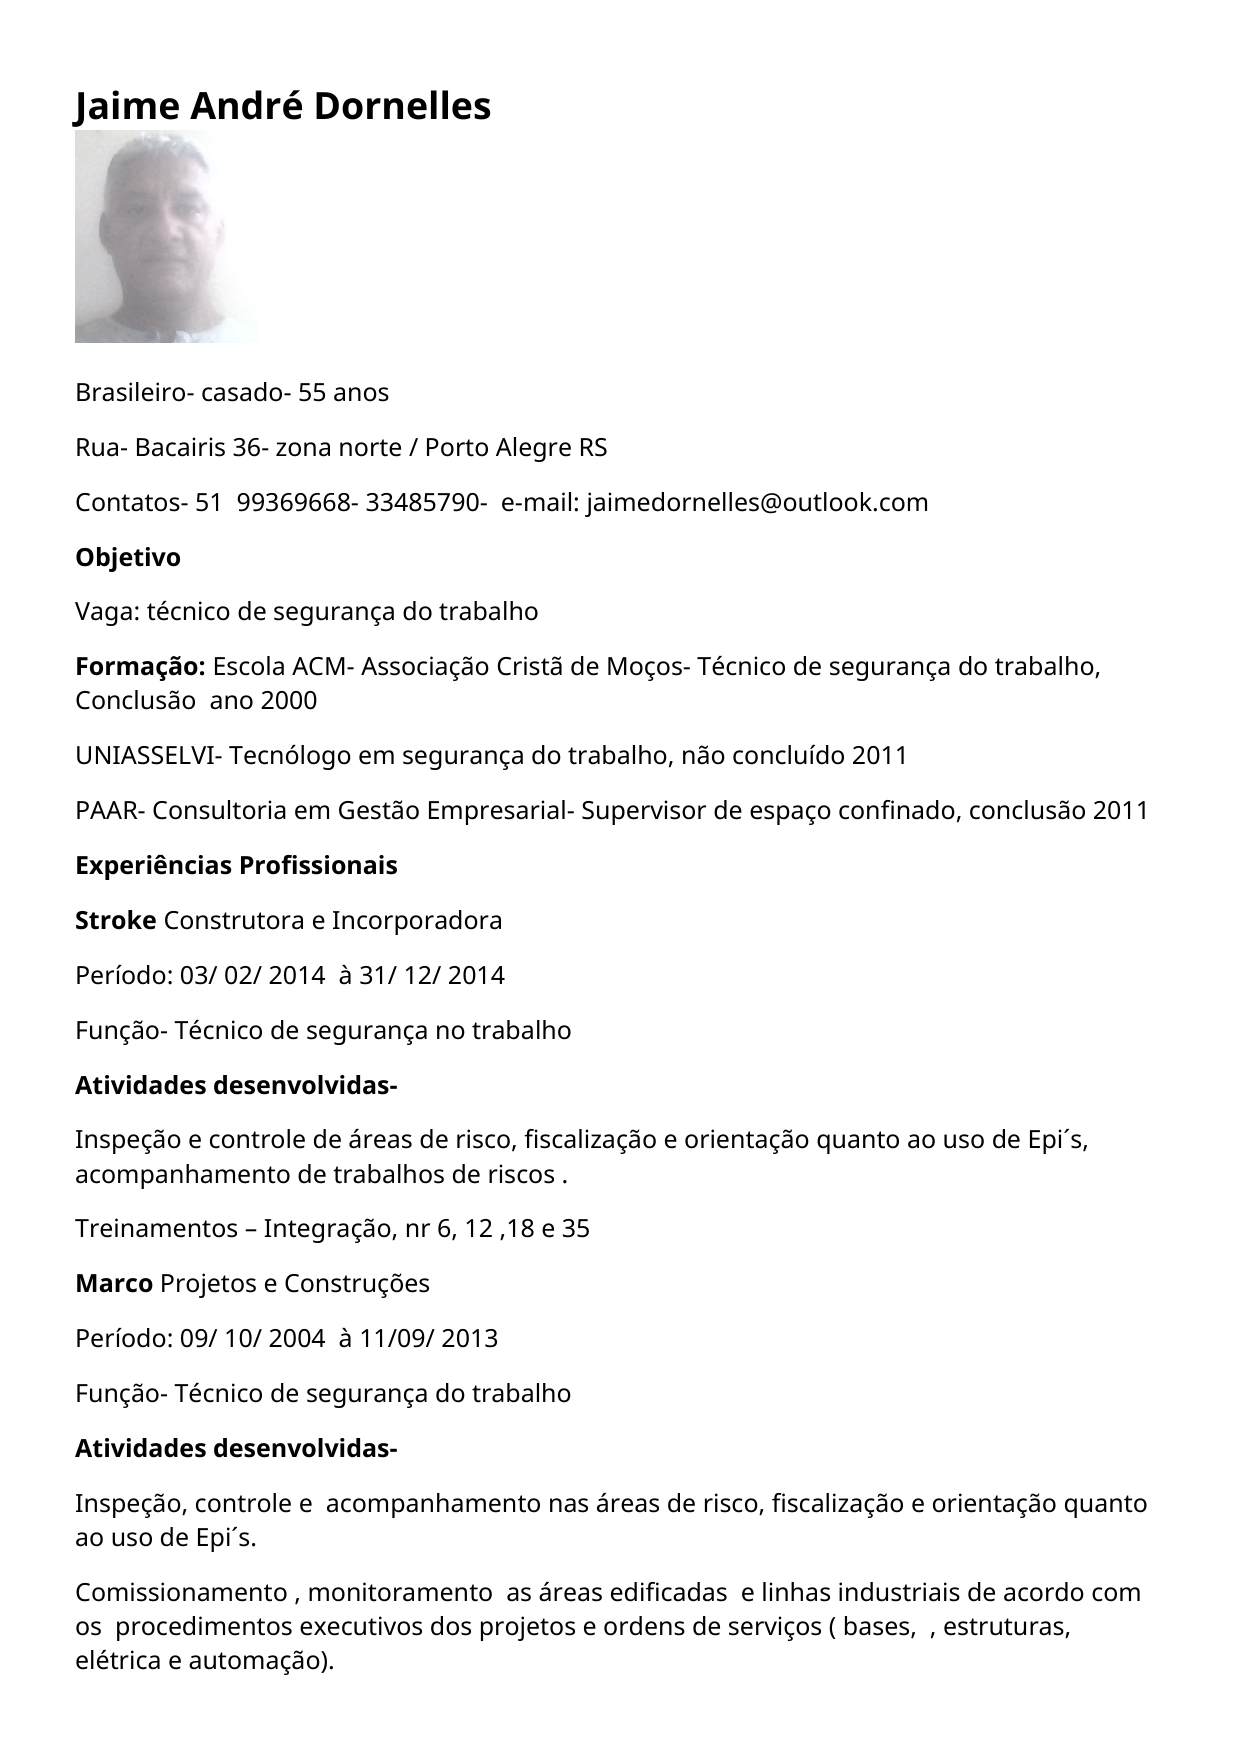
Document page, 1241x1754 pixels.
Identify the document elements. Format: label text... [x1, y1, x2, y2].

text Inspeção e controle de áreas de risco, fiscalização e orientação quanto ao uso de Epi´s, acompanhamento de trabalhos de riscos . [75, 1122, 1165, 1190]
text Formação: Escola ACM- Associação Cristã de Moços- Técnico de segurança do trabalho, Conclusão ano 2000 [75, 649, 1165, 717]
text Comissionamento , monitoramento as áreas edificadas e linhas industriais de acordo com os procedimentos executivos dos projetos e ordens de serviços ( bases, , estruturas, elétrica e automação). [75, 1574, 1165, 1677]
text Jaime André Dornelles [75, 79, 1165, 354]
text Função- Técnico de segurança no trabalho [75, 1012, 1165, 1046]
text Vaga: técnico de segurança do trabalho [75, 594, 1165, 628]
text Stroke Construtora e Incorporadora [75, 903, 1165, 937]
text Brasileiro- casado- 55 anos [75, 374, 1165, 408]
text Experiências Profissionais [75, 848, 1165, 882]
text Período: 03/ 02/ 2014 à 31/ 12/ 2014 [75, 957, 1165, 992]
text Rua- Bacairis 36- zona norte / Porto Alegre RS [75, 429, 1165, 463]
text Contatos- 51 99369668- 33485790- e-mail: jaimedornelles@outlook.com [75, 484, 1165, 518]
picture [75, 130, 259, 343]
text Treinamentos – Integração, nr 6, 12 ,18 e 35 [75, 1211, 1165, 1245]
text Função- Técnico de segurança do trabalho [75, 1376, 1165, 1410]
text Objetivo [75, 539, 1165, 573]
text Inspeção, controle e acompanhamento nas áreas de risco, fiscalização e orientação quanto ao uso de Epi´s. [75, 1486, 1165, 1554]
text Atividades desenvolvidas- [75, 1431, 1165, 1465]
text PAAR- Consultoria em Gestão Empresarial- Supervisor de espaço confinado, conclusão 2011 [75, 793, 1165, 827]
text Atividades desenvolvidas- [75, 1067, 1165, 1101]
text UNIASSELVI- Tecnólogo em segurança do trabalho, não concluído 2011 [75, 738, 1165, 772]
text Período: 09/ 10/ 2004 à 11/09/ 2013 [75, 1321, 1165, 1355]
text Marco Projetos e Construções [75, 1266, 1165, 1300]
